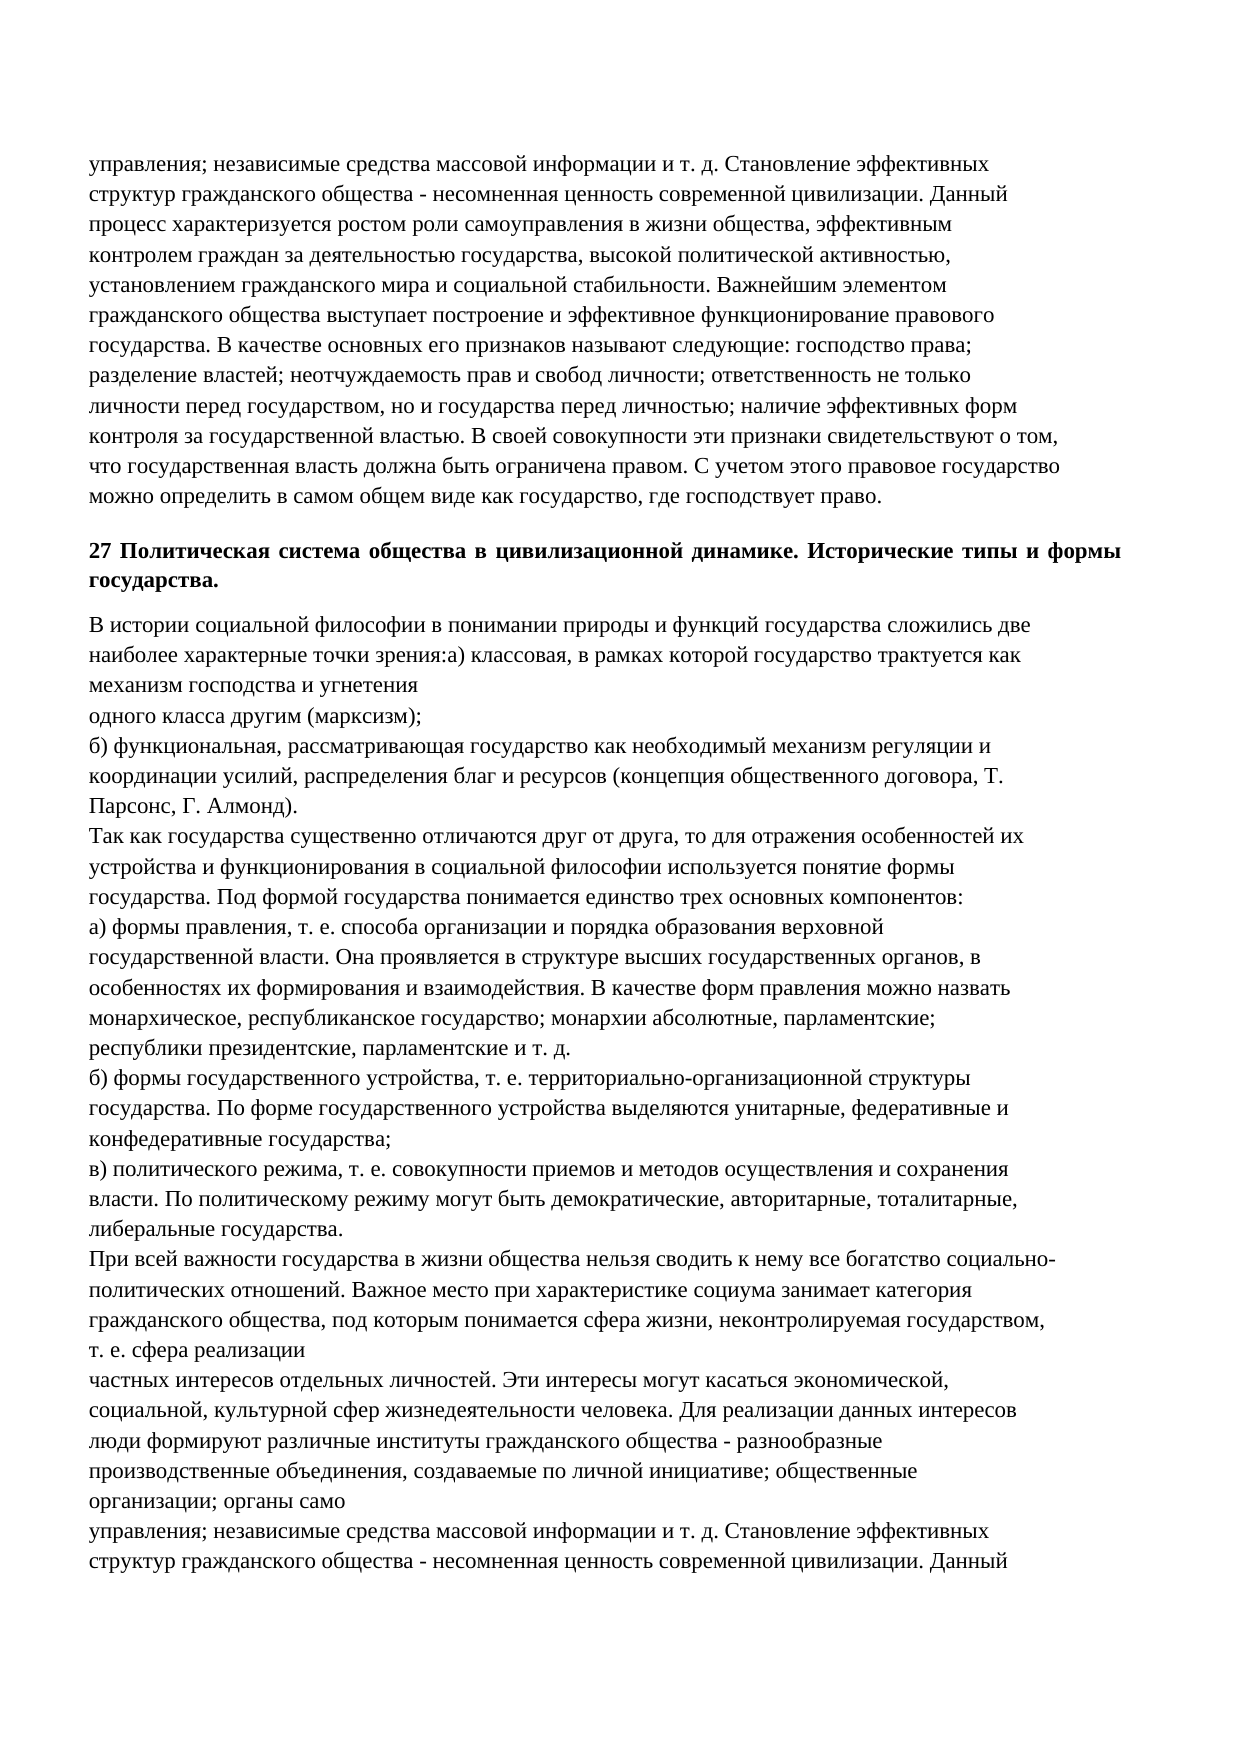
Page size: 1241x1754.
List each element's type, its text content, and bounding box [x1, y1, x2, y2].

text организации; органы само [88, 1487, 1122, 1513]
text управления; независимые средства массовой информации и т. д. Становление эффективных [88, 150, 1122, 176]
text конфедеративные государства; [88, 1124, 1122, 1151]
subtitle 27 Политическая система общества в цивилизационной динамике. Исторические типы и формы государства. [88, 537, 1122, 592]
text в) политического режима, т. е. совокупности приемов и методов осуществления и сохранения [88, 1155, 1122, 1181]
text наиболее характерные точки зрения:а) классовая, в рамках которой государство трактуется как механизм господства и угнетения [88, 641, 1122, 698]
text республики президентские, парламентские и т. д. [88, 1034, 1122, 1060]
text Так как государства существенно отличаются друг от друга, то для отражения особенностей их [88, 822, 1122, 849]
text государства. По форме государственного устройства выделяются унитарные, федеративные и [88, 1094, 1122, 1121]
text личности перед государством, но и государства перед личностью; наличие эффективных форм [88, 392, 1122, 418]
text структур гражданского общества - несомненная ценность современной цивилизации. Данный [88, 1547, 1122, 1574]
text социальной, культурной сфер жизнедеятельности человека. Для реализации данных интересов [88, 1396, 1122, 1423]
text что государственная власть должна быть ограничена правом. С учетом этого правовое государство [88, 452, 1122, 478]
text б) функциональная, рассматривающая государство как необходимый механизм регуляции и [88, 732, 1122, 758]
text власти. По политическому режиму могут быть демократические, авторитарные, тоталитарные, [88, 1185, 1122, 1211]
text контроля за государственной властью. В своей совокупности эти признаки свидетельствуют о том, [88, 422, 1122, 448]
text монархическое, республиканское государство; монархии абсолютные, парламентские; [88, 1004, 1122, 1030]
text контролем граждан за деятельностью государства, высокой политической активностью, [88, 241, 1122, 267]
text либеральные государства. [88, 1215, 1122, 1242]
text Парсонс, Г. Алмонд). [88, 792, 1122, 819]
text гражданского общества, под которым понимается сфера жизни, неконтролируемая государством, [88, 1306, 1122, 1332]
text производственные объединения, создаваемые по личной инициативе; общественные [88, 1457, 1122, 1483]
text государства. В качестве основных его признаков называют следующие: господство права; [88, 331, 1122, 358]
text гражданского общества выступает построение и эффективное функционирование правового [88, 301, 1122, 327]
text При всей важности государства в жизни общества нельзя сводить к нему все богатство социально- [88, 1245, 1122, 1272]
text люди формируют различные институты гражданского общества - разнообразные [88, 1427, 1122, 1453]
text разделение властей; неотчуждаемость прав и свобод личности; ответственность не только [88, 361, 1122, 388]
text В истории социальной философии в понимании природы и функций государства сложились две [88, 611, 1122, 637]
text установлением гражданского мира и социальной стабильности. Важнейшим элементом [88, 271, 1122, 297]
text устройства и функционирования в социальной философии используется понятие формы [88, 853, 1122, 879]
text а) формы правления, т. е. способа организации и порядка образования верховной [88, 913, 1122, 939]
text б) формы государственного устройства, т. е. территориально-организационной структуры [88, 1064, 1122, 1091]
text политических отношений. Важное место при характеристике социума занимает категория [88, 1276, 1122, 1302]
text структур гражданского общества - несомненная ценность современной цивилизации. Данный [88, 180, 1122, 207]
text можно определить в самом общем виде как государство, где господствует право. [88, 482, 1122, 509]
text управления; независимые средства массовой информации и т. д. Становление эффективных [88, 1517, 1122, 1544]
text государственной власти. Она проявляется в структуре высших государственных органов, в [88, 943, 1122, 970]
text т. е. сфера реализации [88, 1336, 1122, 1362]
text координации усилий, распределения благ и ресурсов (концепция общественного договора, Т. [88, 762, 1122, 788]
text одного класса другим (марксизм); [88, 702, 1122, 728]
text процесс характеризуется ростом роли самоуправления в жизни общества, эффективным [88, 210, 1122, 237]
text особенностях их формирования и взаимодействия. В качестве форм правления можно назвать [88, 973, 1122, 1000]
text частных интересов отдельных личностей. Эти интересы могут касаться экономической, [88, 1366, 1122, 1393]
text государства. Под формой государства понимается единство трех основных компонентов: [88, 883, 1122, 909]
